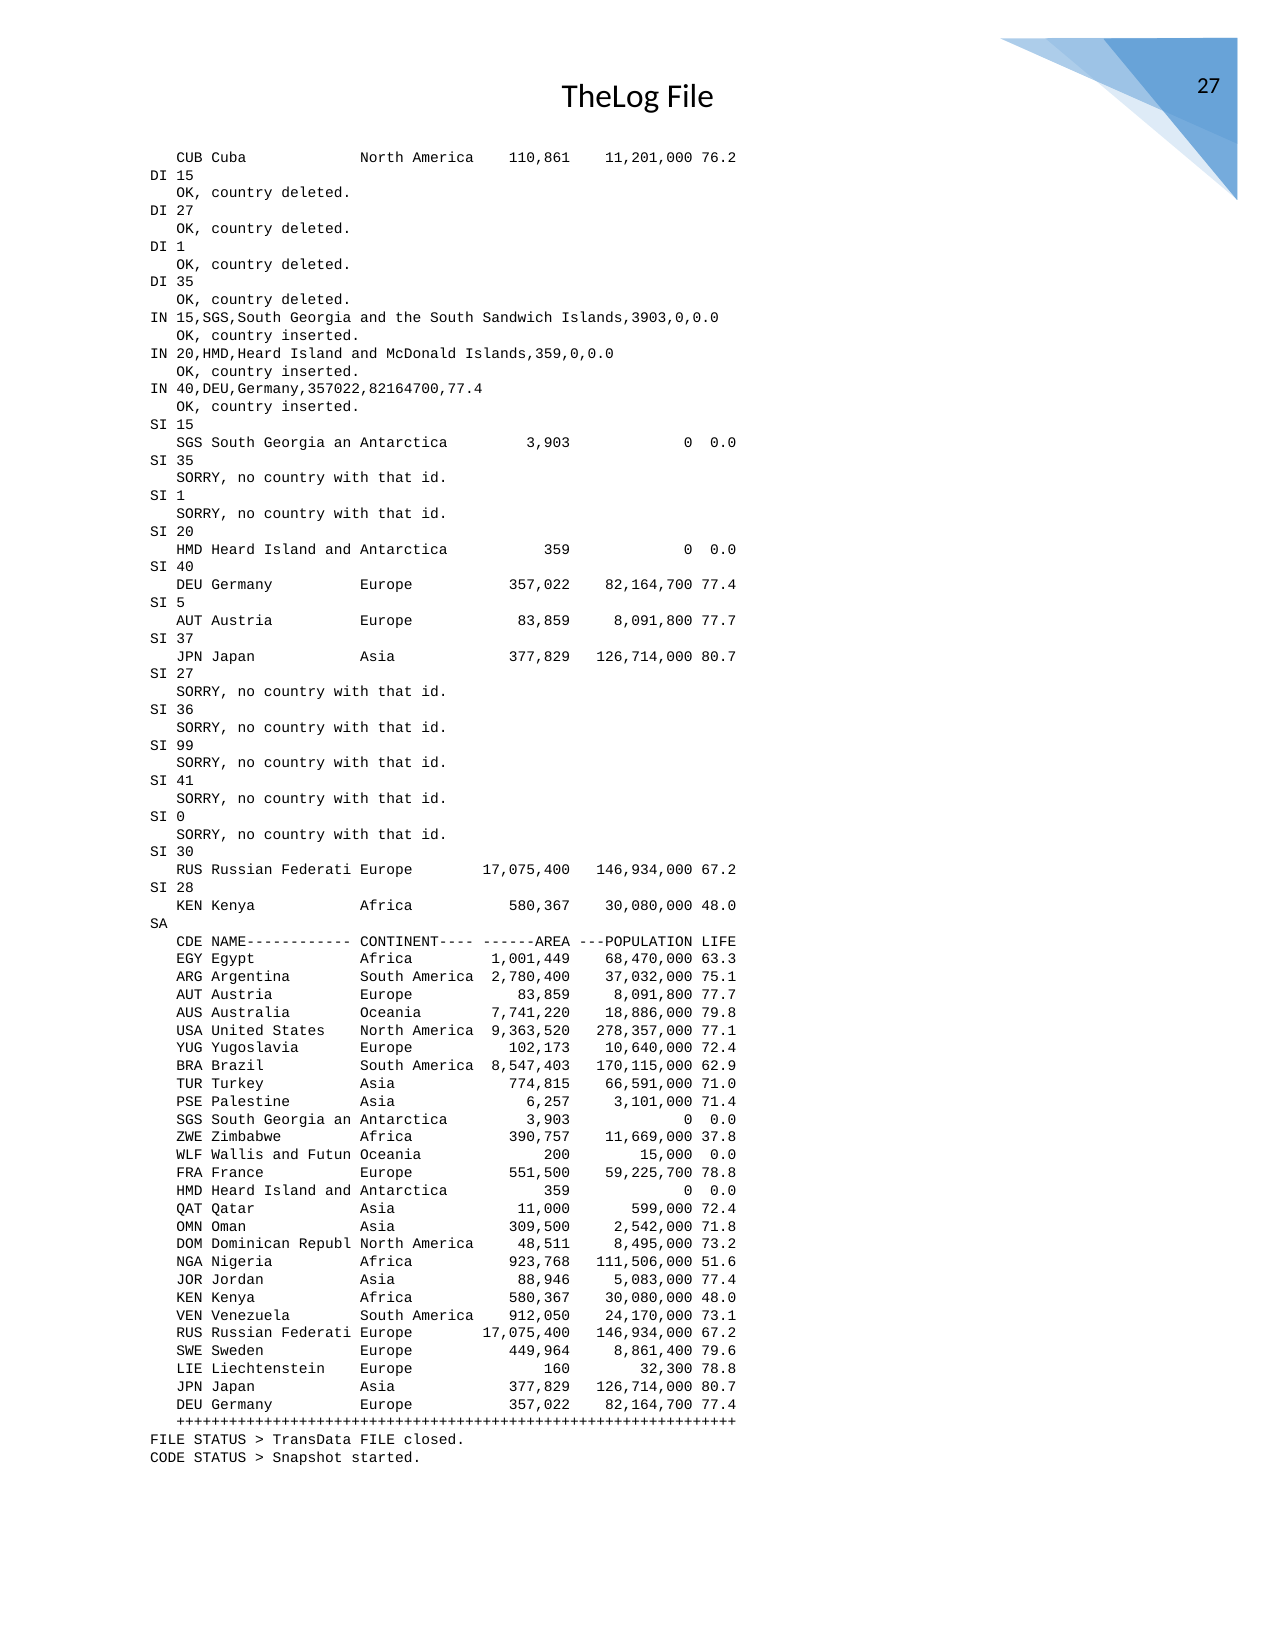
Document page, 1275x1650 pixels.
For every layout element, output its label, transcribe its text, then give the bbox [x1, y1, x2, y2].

text JPN Japan Asia 377,829 126,714,000 80.7 [150, 1379, 1125, 1396]
text SI 35 [150, 453, 1125, 469]
text OK, country inserted. [150, 364, 1125, 380]
text AUT Austria Europe 83,859 8,091,800 77.7 [150, 613, 1125, 630]
text DI 35 [150, 275, 1125, 291]
text JOR Jordan Asia 88,946 5,083,000 77.4 [150, 1272, 1125, 1289]
text OK, country deleted. [150, 221, 1125, 238]
text SI 15 [150, 417, 1125, 434]
text RUS Russian Federati Europe 17,075,400 146,934,000 67.2 [150, 1326, 1125, 1342]
text SA [150, 916, 1125, 932]
text DI 27 [150, 203, 1125, 220]
text FRA France Europe 551,500 59,225,700 78.8 [150, 1165, 1125, 1182]
text CUB Cuba North America 110,861 11,201,000 76.2 [150, 150, 1125, 167]
text YUG Yugoslavia Europe 102,173 10,640,000 72.4 [150, 1041, 1125, 1057]
text SI 20 [150, 524, 1125, 541]
text OK, country deleted. [150, 292, 1125, 309]
text IN 40,DEU,Germany,357022,82164700,77.4 [150, 382, 1125, 398]
text SI 5 [150, 595, 1125, 612]
text SI 30 [150, 845, 1125, 861]
text JPN Japan Asia 377,829 126,714,000 80.7 [150, 649, 1125, 665]
text WLF Wallis and Futun Oceania 200 15,000 0.0 [150, 1147, 1125, 1164]
text AUT Austria Europe 83,859 8,091,800 77.7 [150, 987, 1125, 1004]
text CDE NAME------------ CONTINENT---- ------AREA ---POPULATION LIFE [150, 934, 1125, 950]
text SGS South Georgia an Antarctica 3,903 0 0.0 [150, 435, 1125, 452]
text SORRY, no country with that id. [150, 720, 1125, 737]
text HMD Heard Island and Antarctica 359 0 0.0 [150, 1183, 1125, 1200]
text RUS Russian Federati Europe 17,075,400 146,934,000 67.2 [150, 862, 1125, 879]
text OK, country deleted. [150, 257, 1125, 273]
text EGY Egypt Africa 1,001,449 68,470,000 63.3 [150, 952, 1125, 968]
text DI 1 [150, 239, 1125, 256]
text SI 27 [150, 667, 1125, 683]
text PSE Palestine Asia 6,257 3,101,000 71.4 [150, 1094, 1125, 1111]
text OK, country deleted. [150, 186, 1125, 202]
text SI 36 [150, 702, 1125, 719]
text SI 41 [150, 773, 1125, 790]
text KEN Kenya Africa 580,367 30,080,000 48.0 [150, 898, 1125, 915]
text USA United States North America 9,363,520 278,357,000 77.1 [150, 1023, 1125, 1039]
text DOM Dominican Republ North America 48,511 8,495,000 73.2 [150, 1237, 1125, 1253]
text NGA Nigeria Africa 923,768 111,506,000 51.6 [150, 1254, 1125, 1271]
text OK, country inserted. [150, 399, 1125, 416]
text VEN Venezuela South America 912,050 24,170,000 73.1 [150, 1308, 1125, 1324]
text SORRY, no country with that id. [150, 756, 1125, 772]
text SORRY, no country with that id. [150, 791, 1125, 808]
text ZWE Zimbabwe Africa 390,757 11,669,000 37.8 [150, 1130, 1125, 1146]
text IN 20,HMD,Heard Island and McDonald Islands,359,0,0.0 [150, 346, 1125, 362]
text HMD Heard Island and Antarctica 359 0 0.0 [150, 542, 1125, 558]
text BRA Brazil South America 8,547,403 170,115,000 62.9 [150, 1058, 1125, 1075]
text SI 28 [150, 880, 1125, 897]
text SORRY, no country with that id. [150, 471, 1125, 487]
text IN 15,SGS,South Georgia and the South Sandwich Islands,3903,0,0.0 [150, 310, 1125, 327]
text SWE Sweden Europe 449,964 8,861,400 79.6 [150, 1343, 1125, 1360]
text DEU Germany Europe 357,022 82,164,700 77.4 [150, 577, 1125, 594]
text ++++++++++++++++++++++++++++++++++++++++++++++++++++++++++++++++ [150, 1415, 1125, 1431]
text DEU Germany Europe 357,022 82,164,700 77.4 [150, 1397, 1125, 1413]
text SI 40 [150, 560, 1125, 576]
text OK, country inserted. [150, 328, 1125, 345]
text DI 15 [150, 168, 1125, 184]
text SI 37 [150, 631, 1125, 647]
text KEN Kenya Africa 580,367 30,080,000 48.0 [150, 1290, 1125, 1307]
text SORRY, no country with that id. [150, 506, 1125, 523]
text CODE STATUS > Snapshot started. [150, 1450, 1125, 1467]
text SORRY, no country with that id. [150, 684, 1125, 701]
text SGS South Georgia an Antarctica 3,903 0 0.0 [150, 1112, 1125, 1128]
text FILE STATUS > TransData FILE closed. [150, 1432, 1125, 1449]
text SI 99 [150, 738, 1125, 754]
text AUS Australia Oceania 7,741,220 18,886,000 79.8 [150, 1005, 1125, 1022]
text ARG Argentina South America 2,780,400 37,032,000 75.1 [150, 969, 1125, 986]
text SI 1 [150, 488, 1125, 505]
text QAT Qatar Asia 11,000 599,000 72.4 [150, 1201, 1125, 1217]
text SORRY, no country with that id. [150, 827, 1125, 843]
text OMN Oman Asia 309,500 2,542,000 71.8 [150, 1219, 1125, 1235]
text SI 0 [150, 809, 1125, 826]
text LIE Liechtenstein Europe 160 32,300 78.8 [150, 1361, 1125, 1378]
text TUR Turkey Asia 774,815 66,591,000 71.0 [150, 1076, 1125, 1093]
